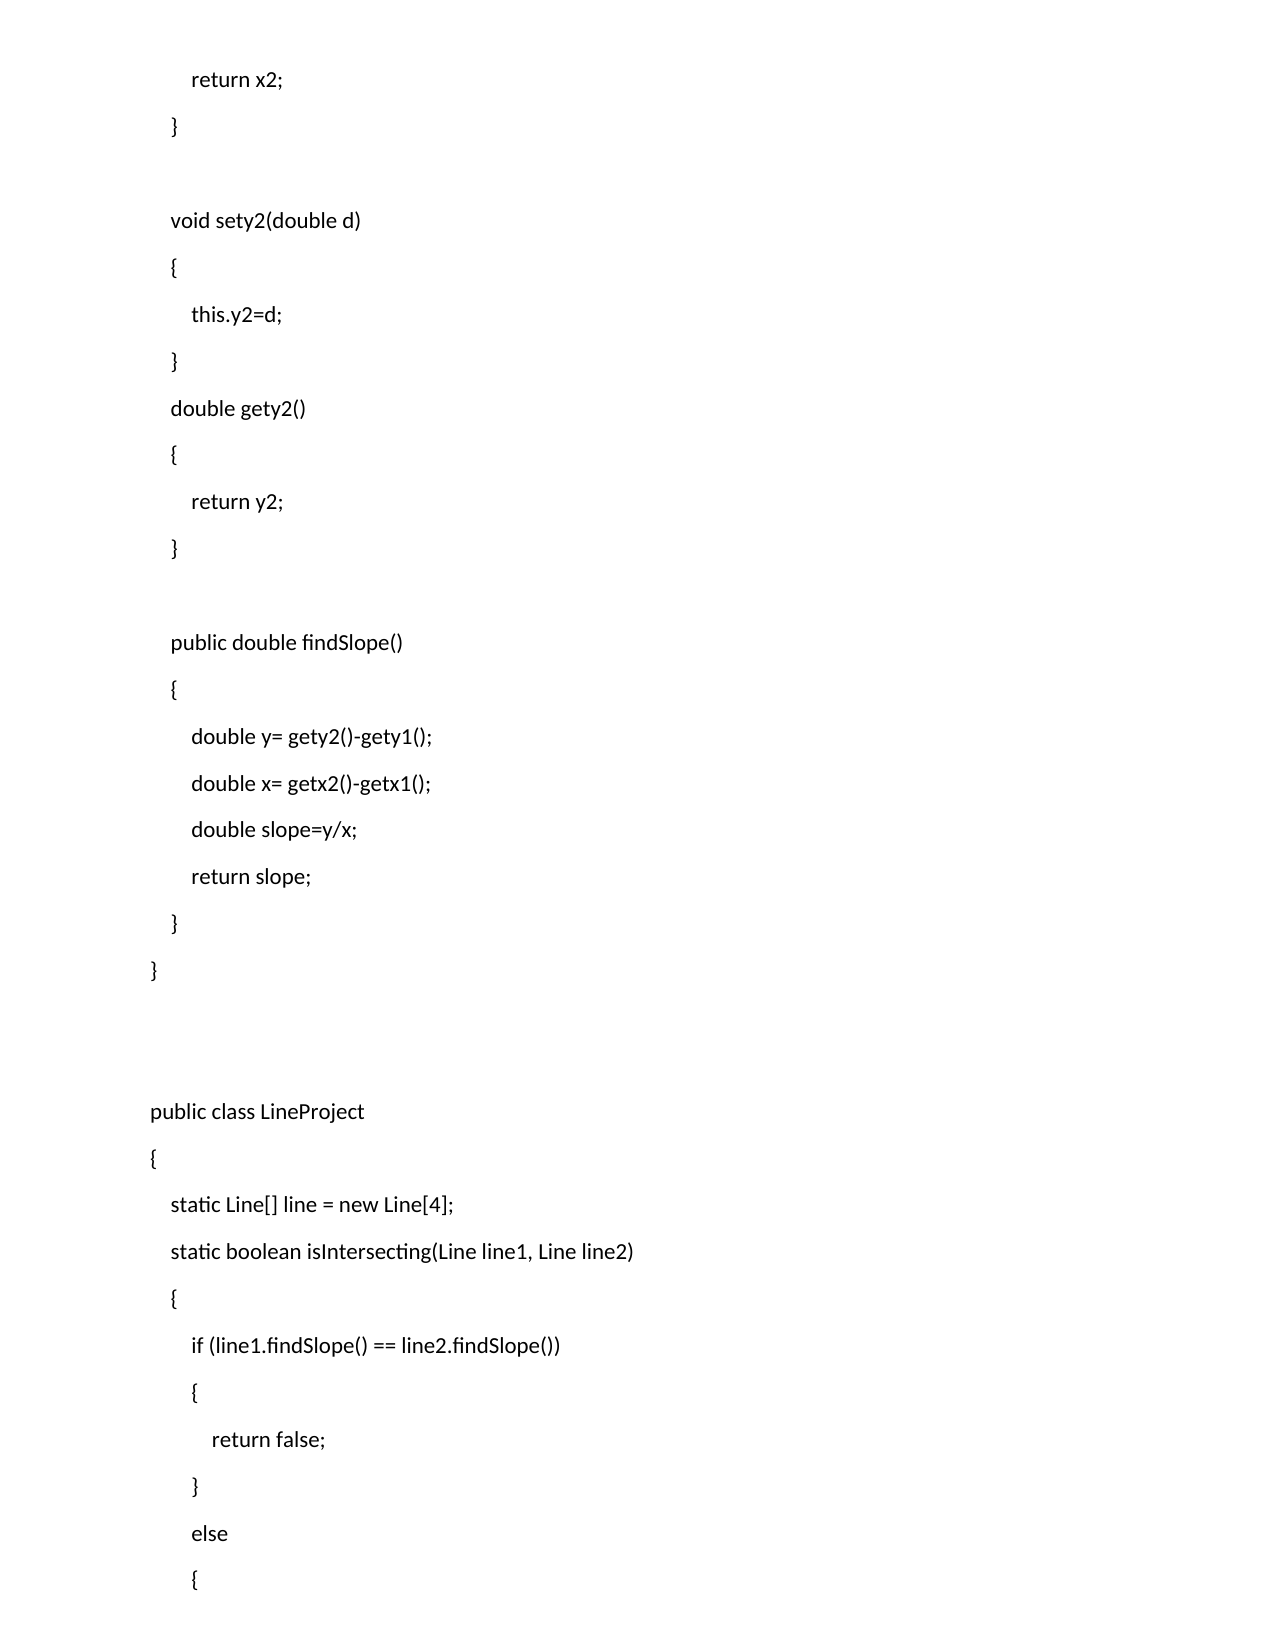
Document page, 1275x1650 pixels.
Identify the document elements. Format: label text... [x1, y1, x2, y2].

text } [150, 1472, 1125, 1500]
text } [150, 534, 1125, 562]
text { [150, 1566, 1125, 1594]
text { [150, 253, 1125, 281]
text public double findSlope() [150, 628, 1125, 656]
text } [150, 909, 1125, 937]
text else [150, 1519, 1125, 1547]
text return x2; [150, 66, 1125, 94]
text static Line[] line = new Line[4]; [150, 1191, 1125, 1219]
text this.y2=d; [150, 300, 1125, 328]
text double slope=y/x; [150, 816, 1125, 844]
text return slope; [150, 862, 1125, 891]
text double x= getx2()-getx1(); [150, 769, 1125, 797]
text { [150, 1144, 1125, 1172]
text { [150, 1378, 1125, 1406]
text static boolean isIntersecting(Line line1, Line line2) [150, 1237, 1125, 1266]
text { [150, 675, 1125, 703]
text if (line1.findSlope() == line2.findSlope()) [150, 1331, 1125, 1359]
text } [150, 347, 1125, 375]
text { [150, 441, 1125, 469]
text } [150, 956, 1125, 984]
text return y2; [150, 487, 1125, 516]
text return false; [150, 1425, 1125, 1453]
text void sety2(double d) [150, 206, 1125, 234]
text double y= gety2()-gety1(); [150, 722, 1125, 750]
text } [150, 112, 1125, 141]
text public class LineProject [150, 1097, 1125, 1125]
text { [150, 1284, 1125, 1312]
text double gety2() [150, 394, 1125, 422]
